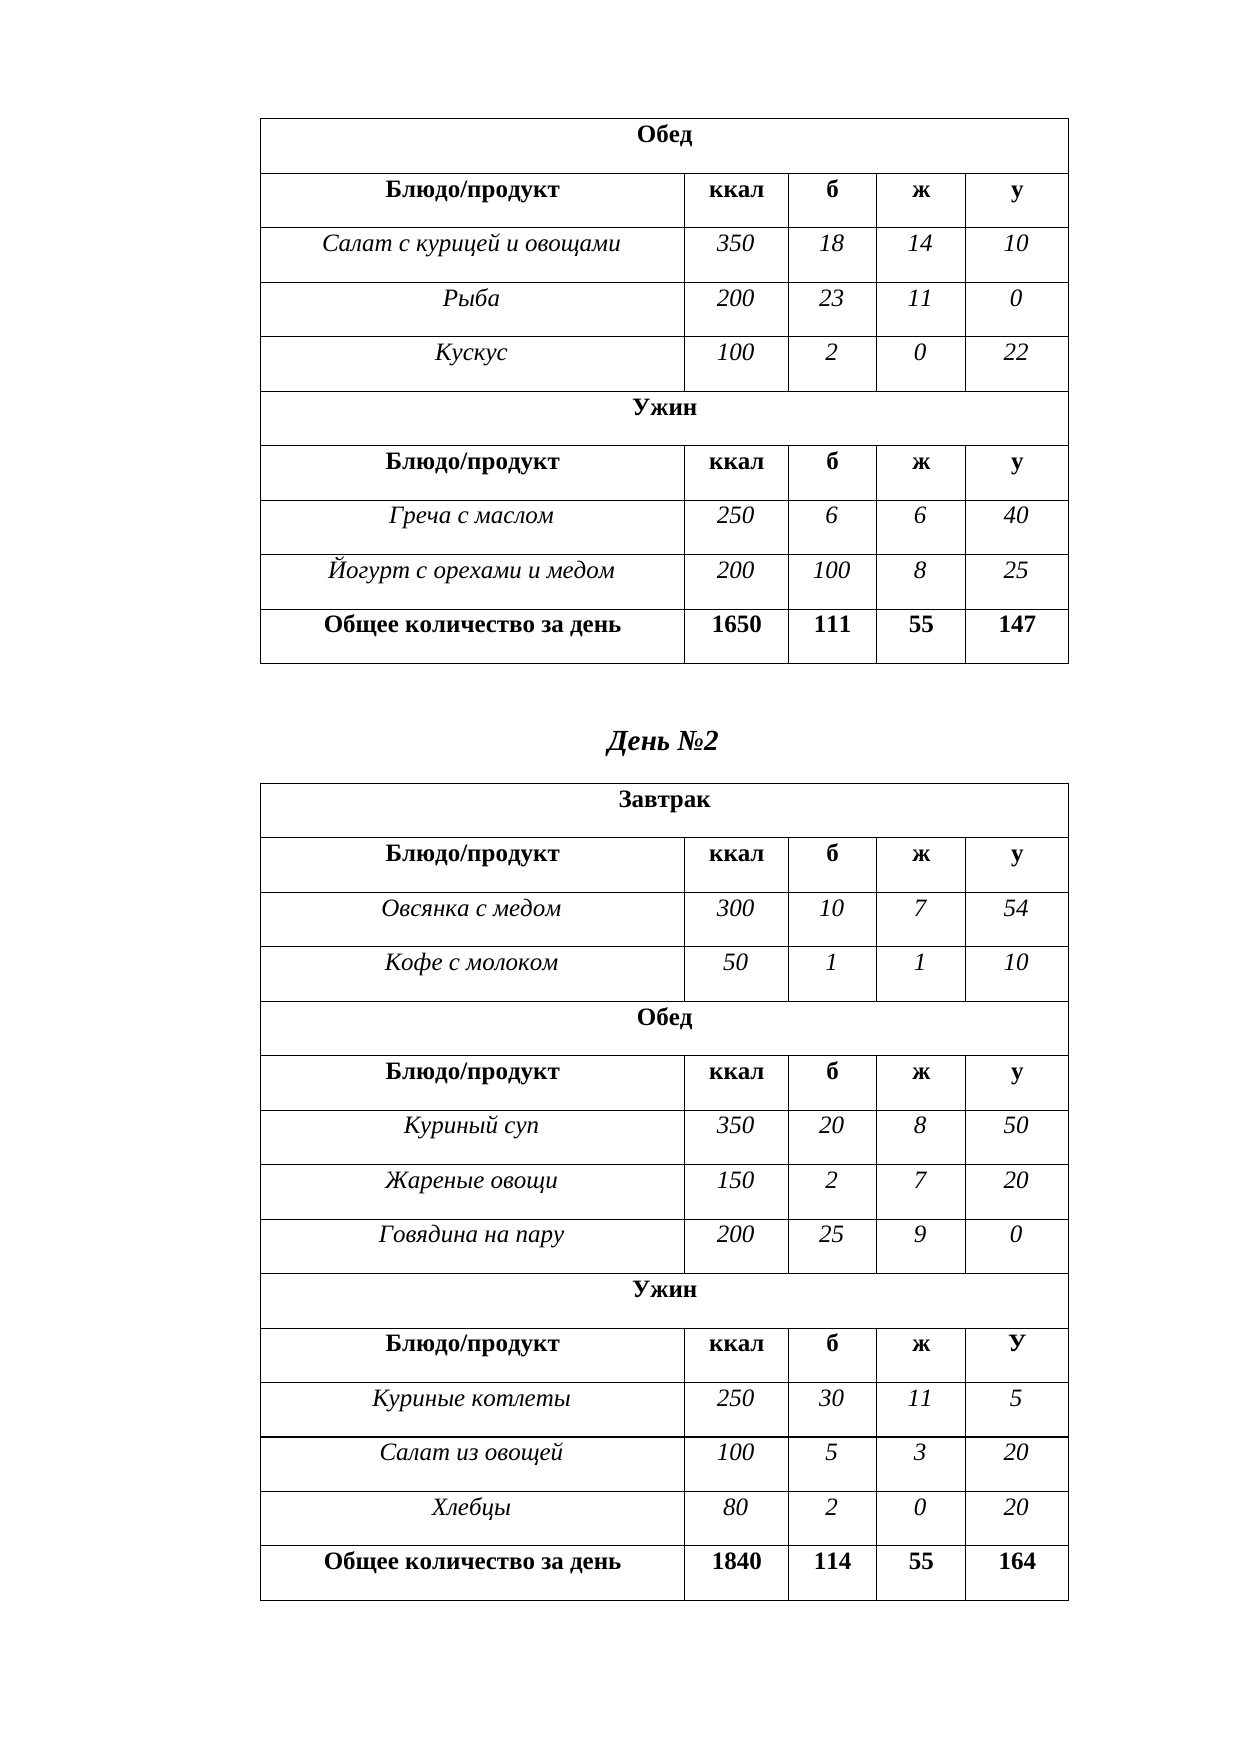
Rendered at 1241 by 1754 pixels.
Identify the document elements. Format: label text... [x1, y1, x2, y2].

table_cell 147 [966, 610, 1068, 663]
table_cell 80 [685, 1492, 788, 1545]
table_cell б [789, 1329, 876, 1382]
table_cell У [966, 1329, 1068, 1382]
table_cell 25 [966, 555, 1068, 608]
table_cell 100 [685, 1438, 788, 1491]
table_cell Куриные котлеты [261, 1383, 684, 1436]
table_cell ж [877, 174, 965, 227]
table_cell б [789, 446, 876, 499]
table_cell 0 [877, 1492, 965, 1545]
table_cell Блюдо/продукт [261, 1329, 684, 1382]
table_cell ккал [685, 174, 788, 227]
table_cell у [966, 838, 1068, 892]
table_cell 11 [877, 283, 965, 336]
table_cell Обед [261, 1002, 1068, 1055]
table_cell у [966, 174, 1068, 227]
table_cell 6 [877, 501, 965, 554]
table_cell 300 [685, 893, 788, 946]
table_cell Жареные овощи [261, 1165, 684, 1218]
table_cell 10 [966, 228, 1068, 282]
table_cell Греча с маслом [261, 501, 684, 554]
table_cell ккал [685, 1056, 788, 1109]
table_cell б [789, 1056, 876, 1109]
table_cell 5 [966, 1383, 1068, 1436]
table_cell 200 [685, 555, 788, 608]
table_header Завтрак [261, 784, 1068, 837]
table_cell 8 [877, 555, 965, 608]
table_cell Салат из овощей [261, 1438, 684, 1491]
table_cell 6 [789, 501, 876, 554]
table_cell Блюдо/продукт [261, 174, 684, 227]
table_cell 0 [877, 337, 965, 391]
table_cell Кускус [261, 337, 684, 391]
table_cell 20 [966, 1438, 1068, 1491]
table_cell 9 [877, 1220, 965, 1273]
table_cell 30 [789, 1383, 876, 1436]
table_cell 0 [966, 283, 1068, 336]
table_cell 150 [685, 1165, 788, 1218]
table_cell 200 [685, 1220, 788, 1273]
table_cell 2 [789, 1165, 876, 1218]
table_cell 55 [877, 610, 965, 663]
table_cell 7 [877, 893, 965, 946]
table_cell Блюдо/продукт [261, 446, 684, 499]
table_cell 2 [789, 1492, 876, 1545]
table_cell 14 [877, 228, 965, 282]
table_cell 11 [877, 1383, 965, 1436]
table_cell 100 [685, 337, 788, 391]
table_cell 3 [877, 1438, 965, 1491]
table_cell 1 [789, 947, 876, 1001]
table_cell 1650 [685, 610, 788, 663]
table_cell б [789, 174, 876, 227]
table_cell 250 [685, 501, 788, 554]
table_cell Хлебцы [261, 1492, 684, 1545]
table_cell 55 [877, 1546, 965, 1600]
table_cell Ужин [261, 392, 1068, 445]
table_cell 25 [789, 1220, 876, 1273]
table_cell 200 [685, 283, 788, 336]
table_cell 20 [966, 1165, 1068, 1218]
table_cell 20 [966, 1492, 1068, 1545]
table_cell ж [877, 1056, 965, 1109]
table_cell у [966, 446, 1068, 499]
table_cell Блюдо/продукт [261, 838, 684, 892]
table_cell Общее количество за день [261, 1546, 684, 1600]
table_cell 18 [789, 228, 876, 282]
table_cell 164 [966, 1546, 1068, 1600]
table_cell ж [877, 446, 965, 499]
table_cell 100 [789, 555, 876, 608]
table_cell б [789, 838, 876, 892]
table_cell Рыба [261, 283, 684, 336]
table_cell Куриный суп [261, 1111, 684, 1164]
table_cell ккал [685, 838, 788, 892]
table_cell 40 [966, 501, 1068, 554]
table_cell ккал [685, 446, 788, 499]
table_cell 20 [789, 1111, 876, 1164]
table_cell 50 [685, 947, 788, 1001]
table_cell 8 [877, 1111, 965, 1164]
table_cell 250 [685, 1383, 788, 1436]
table_cell Кофе с молоком [261, 947, 684, 1001]
table_cell 10 [966, 947, 1068, 1001]
table_cell 350 [685, 1111, 788, 1164]
table_cell Обед [261, 119, 1068, 173]
table_cell 22 [966, 337, 1068, 391]
table_cell 50 [966, 1111, 1068, 1164]
table_cell 5 [789, 1438, 876, 1491]
table_cell у [966, 1056, 1068, 1109]
table_cell Овсянка с медом [261, 893, 684, 946]
table_cell ж [877, 1329, 965, 1382]
table_cell Йогурт с орехами и медом [261, 555, 684, 608]
table_cell 2 [789, 337, 876, 391]
table_cell 0 [966, 1220, 1068, 1273]
table_cell ж [877, 838, 965, 892]
table_cell ккал [685, 1329, 788, 1382]
table_cell 10 [789, 893, 876, 946]
table_cell Говядина на пару [261, 1220, 684, 1273]
table_cell 23 [789, 283, 876, 336]
table_cell Ужин [261, 1274, 1068, 1327]
table_cell Блюдо/продукт [261, 1056, 684, 1109]
table_cell 1 [877, 947, 965, 1001]
text День №2 [177, 723, 1152, 757]
table_cell Общее количество за день [261, 610, 684, 663]
table_cell 350 [685, 228, 788, 282]
table_cell 114 [789, 1546, 876, 1600]
table_cell Салат с курицей и овощами [261, 228, 684, 282]
table_cell 54 [966, 893, 1068, 946]
table_cell 111 [789, 610, 876, 663]
table_cell 7 [877, 1165, 965, 1218]
table_cell 1840 [685, 1546, 788, 1600]
